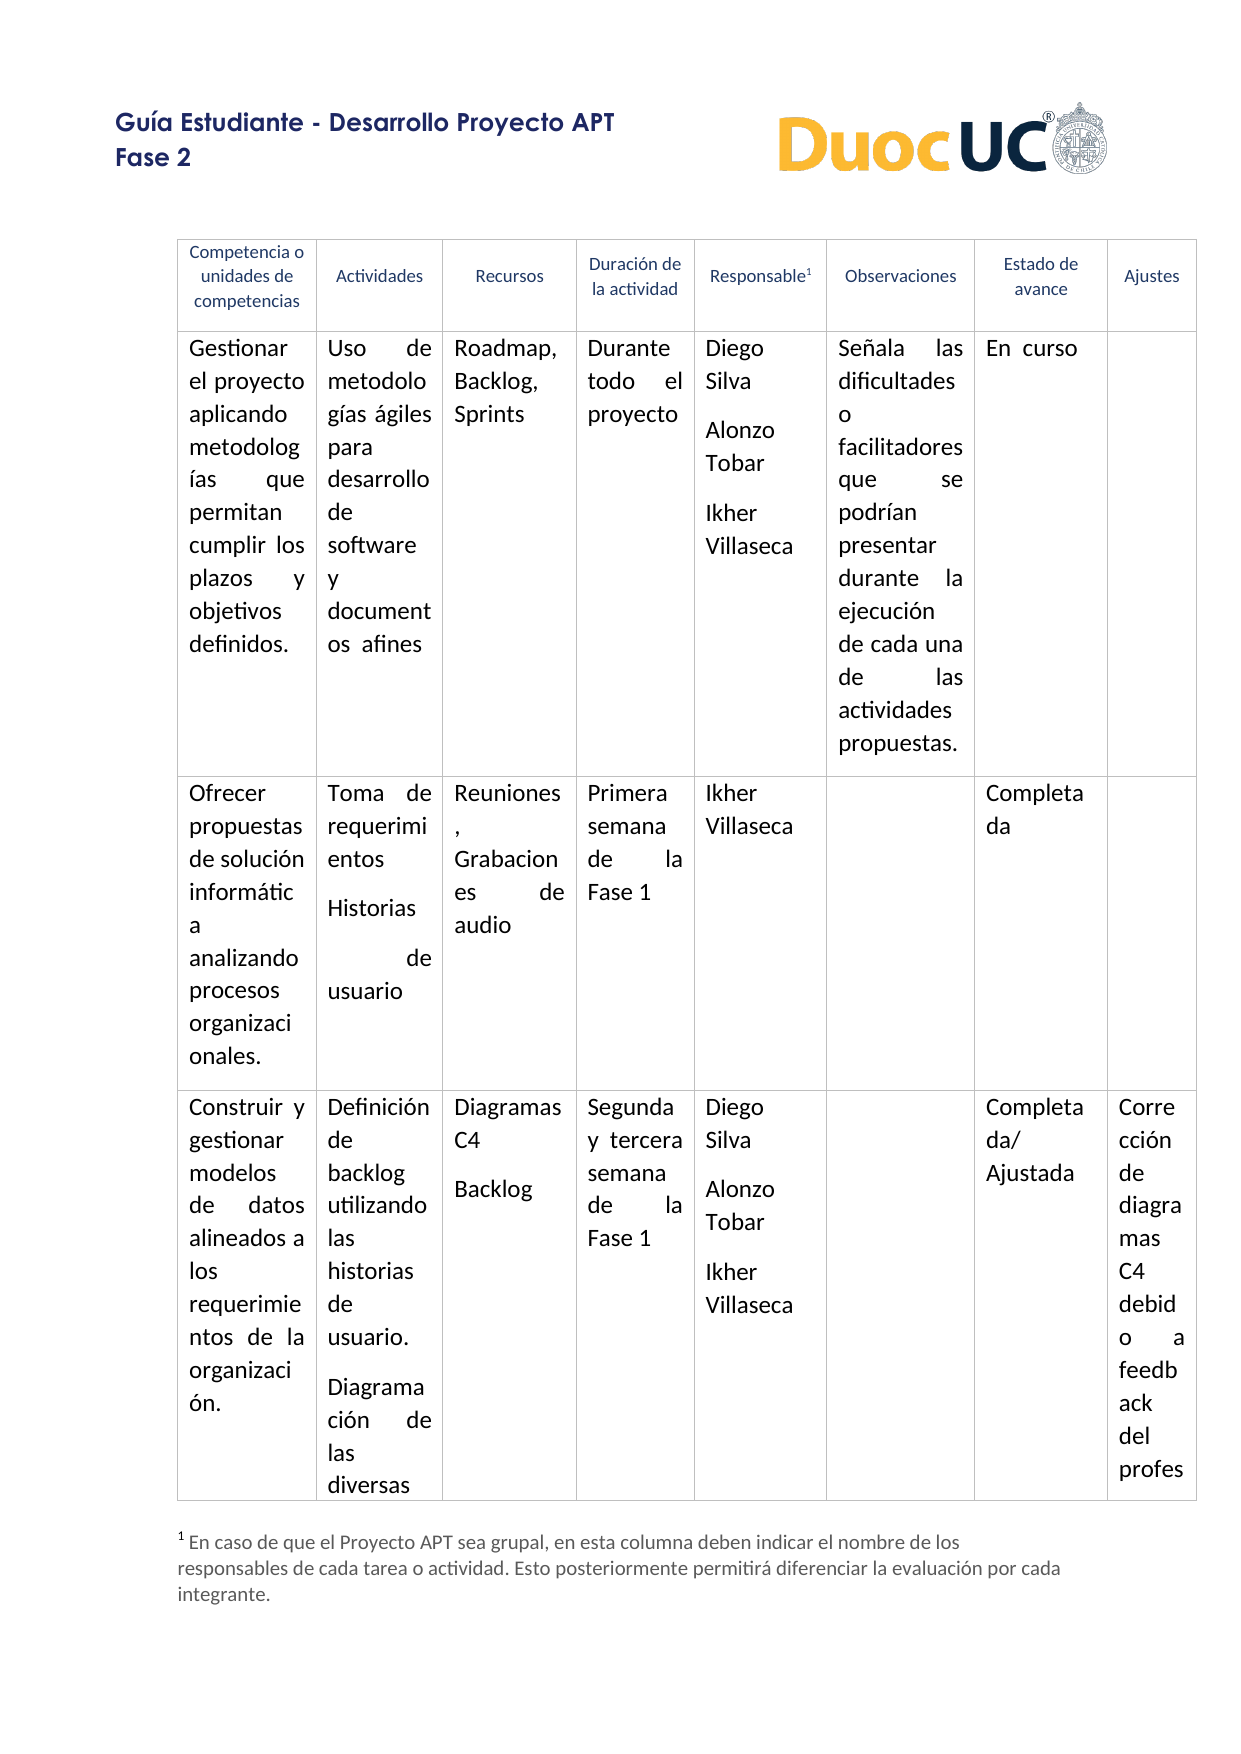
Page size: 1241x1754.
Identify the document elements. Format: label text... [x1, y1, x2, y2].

table_cell Diagramas C4 Backlog [443, 1091, 576, 1500]
table_cell Completada [975, 777, 1107, 1090]
table_cell Reuniones, Grabaciones de audio [443, 777, 576, 1090]
table_cell Construir y gestionar modelos de datos alineados a los requerimientos de la organización. [178, 1091, 316, 1500]
table_cell Completada/ Ajustada [975, 1091, 1107, 1500]
table_cell Duración de la actividad [577, 240, 694, 331]
table_cell Señala las dificultades o facilitadores que se podrían presentar durante la ejecución de cada una de las actividades propuestas. [827, 332, 974, 776]
table_cell En curso [975, 332, 1107, 776]
table_cell Corrección de diagramas C4 debido a feedback del profesor [1108, 1091, 1196, 1500]
table_cell Toma de requerimientos Historias de usuario [317, 777, 442, 1090]
table_cell Gestionar el proyecto aplicando metodologías que permitan cumplir los plazos y objetivos definidos. [178, 332, 316, 776]
table_cell Durante todo el proyecto [577, 332, 694, 776]
table_cell Estado de avance [975, 240, 1107, 331]
table_cell Ajustes [1108, 240, 1196, 331]
table_cell Diego Silva Alonzo Tobar Ikher Villaseca [695, 1091, 826, 1500]
table_cell Actividades [317, 240, 442, 331]
table_cell Primera semana de la Fase 1 [577, 777, 694, 1090]
table_cell Recursos [443, 240, 576, 331]
table_cell [827, 777, 974, 1090]
table_cell Ikher Villaseca [695, 777, 826, 1090]
table_cell Segunda y tercera semana de la Fase 1 [577, 1091, 694, 1500]
table_cell [827, 1091, 974, 1500]
picture [779, 102, 1107, 174]
table_cell Observaciones [827, 240, 974, 331]
table_cell Ofrecer propuestas de solución informática analizando procesos organizacionales. [178, 777, 316, 1090]
table_cell Diego Silva Alonzo Tobar Ikher Villaseca [695, 332, 826, 776]
table_cell [1108, 777, 1196, 1090]
table_cell Uso de metodologías ágiles para desarrollo de software y documentos afines [317, 332, 442, 776]
table_cell Competencia o unidades de competencias [178, 240, 316, 331]
table_cell Roadmap, Backlog, Sprints [443, 332, 576, 776]
table_cell [1108, 332, 1196, 776]
table_cell Responsable [695, 240, 826, 331]
